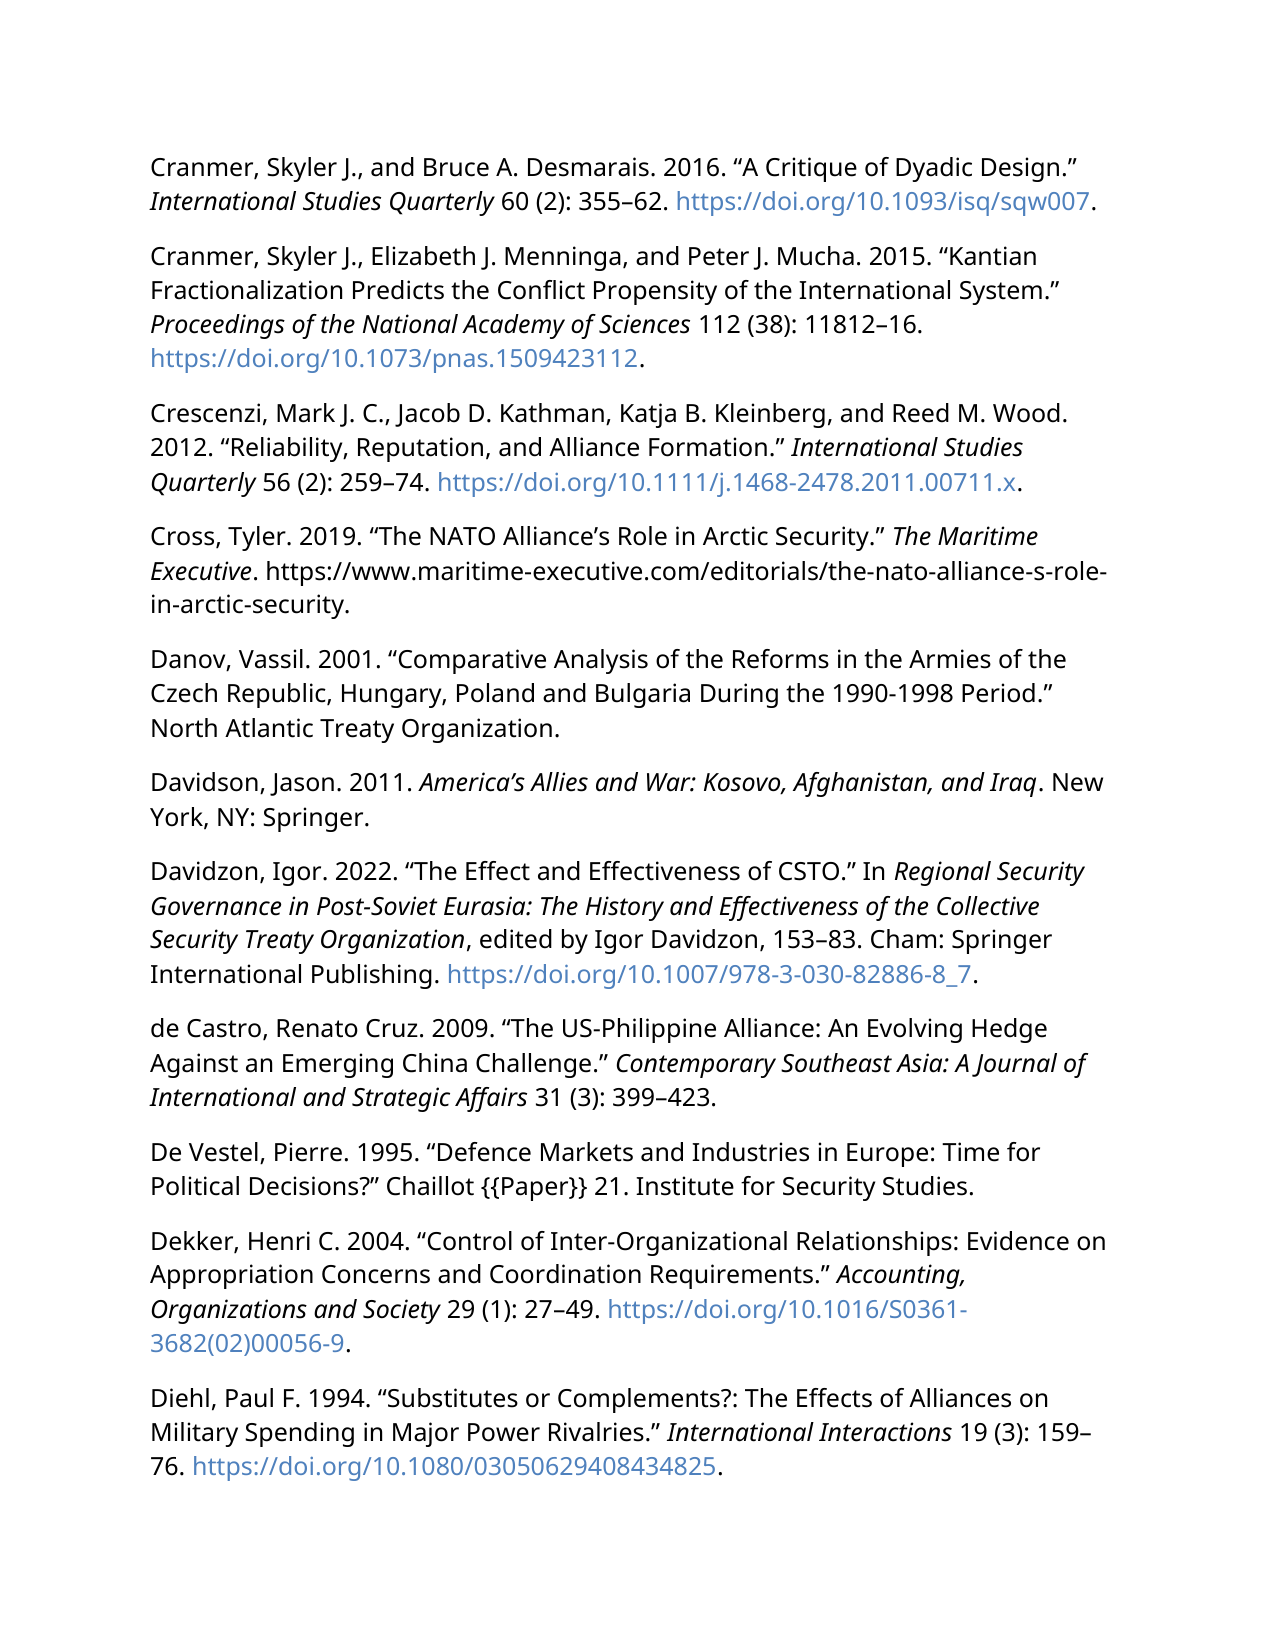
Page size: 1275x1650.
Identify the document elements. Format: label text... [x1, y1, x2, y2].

text Dekker, Henri C. 2004. “Control of Inter-Organizational Relationships: Evidence on Appropriation Concerns and Coordination Requirements.” Accounting, Organizations and Society 29 (1): 27–49. https://doi.org/10.1016/S0361-3682(02)00056-9. [150, 1223, 1125, 1359]
text Cranmer, Skyler J., Elizabeth J. Menninga, and Peter J. Mucha. 2015. “Kantian Fractionalization Predicts the Conflict Propensity of the International System.” Proceedings of the National Academy of Sciences 112 (38): 11812–16. https://doi.org/10.1073/pnas.1509423112. [150, 239, 1125, 375]
text Davidson, Jason. 2011. America’s Allies and War: Kosovo, Afghanistan, and Iraq. New York, NY: Springer. [150, 765, 1125, 833]
text Crescenzi, Mark J. C., Jacob D. Kathman, Katja B. Kleinberg, and Reed M. Wood. 2012. “Reliability, Reputation, and Alliance Formation.” International Studies Quarterly 56 (2): 259–74. https://doi.org/10.1111/j.1468-2478.2011.00711.x. [150, 396, 1125, 498]
text Danov, Vassil. 2001. “Comparative Analysis of the Reforms in the Armies of the Czech Republic, Hungary, Poland and Bulgaria During the 1990-1998 Period.” North Atlantic Treaty Organization. [150, 642, 1125, 744]
text Davidzon, Igor. 2022. “The Effect and Effectiveness of CSTO.” In Regional Security Governance in Post-Soviet Eurasia: The History and Effectiveness of the Collective Security Treaty Organization, edited by Igor Davidzon, 153–83. Cham: Springer International Publishing. https://doi.org/10.1007/978-3-030-82886-8_7. [150, 854, 1125, 990]
text Cranmer, Skyler J., and Bruce A. Desmarais. 2016. “A Critique of Dyadic Design.” International Studies Quarterly 60 (2): 355–62. https://doi.org/10.1093/isq/sqw007. [150, 150, 1125, 218]
text De Vestel, Pierre. 1995. “Defence Markets and Industries in Europe: Time for Political Decisions?” Chaillot {{Paper}} 21. Institute for Security Studies. [150, 1134, 1125, 1202]
text Diehl, Paul F. 1994. “Substitutes or Complements?: The Effects of Alliances on Military Spending in Major Power Rivalries.” International Interactions 19 (3): 159–76. https://doi.org/10.1080/03050629408434825. [150, 1380, 1125, 1482]
text de Castro, Renato Cruz. 2009. “The US-Philippine Alliance: An Evolving Hedge Against an Emerging China Challenge.” Contemporary Southeast Asia: A Journal of International and Strategic Affairs 31 (3): 399–423. [150, 1011, 1125, 1113]
text Cross, Tyler. 2019. “The NATO Alliance’s Role in Arctic Security.” The Maritime Executive. https://www.maritime-executive.com/editorials/the-nato-alliance-s-role-in-arctic-security. [150, 519, 1125, 621]
